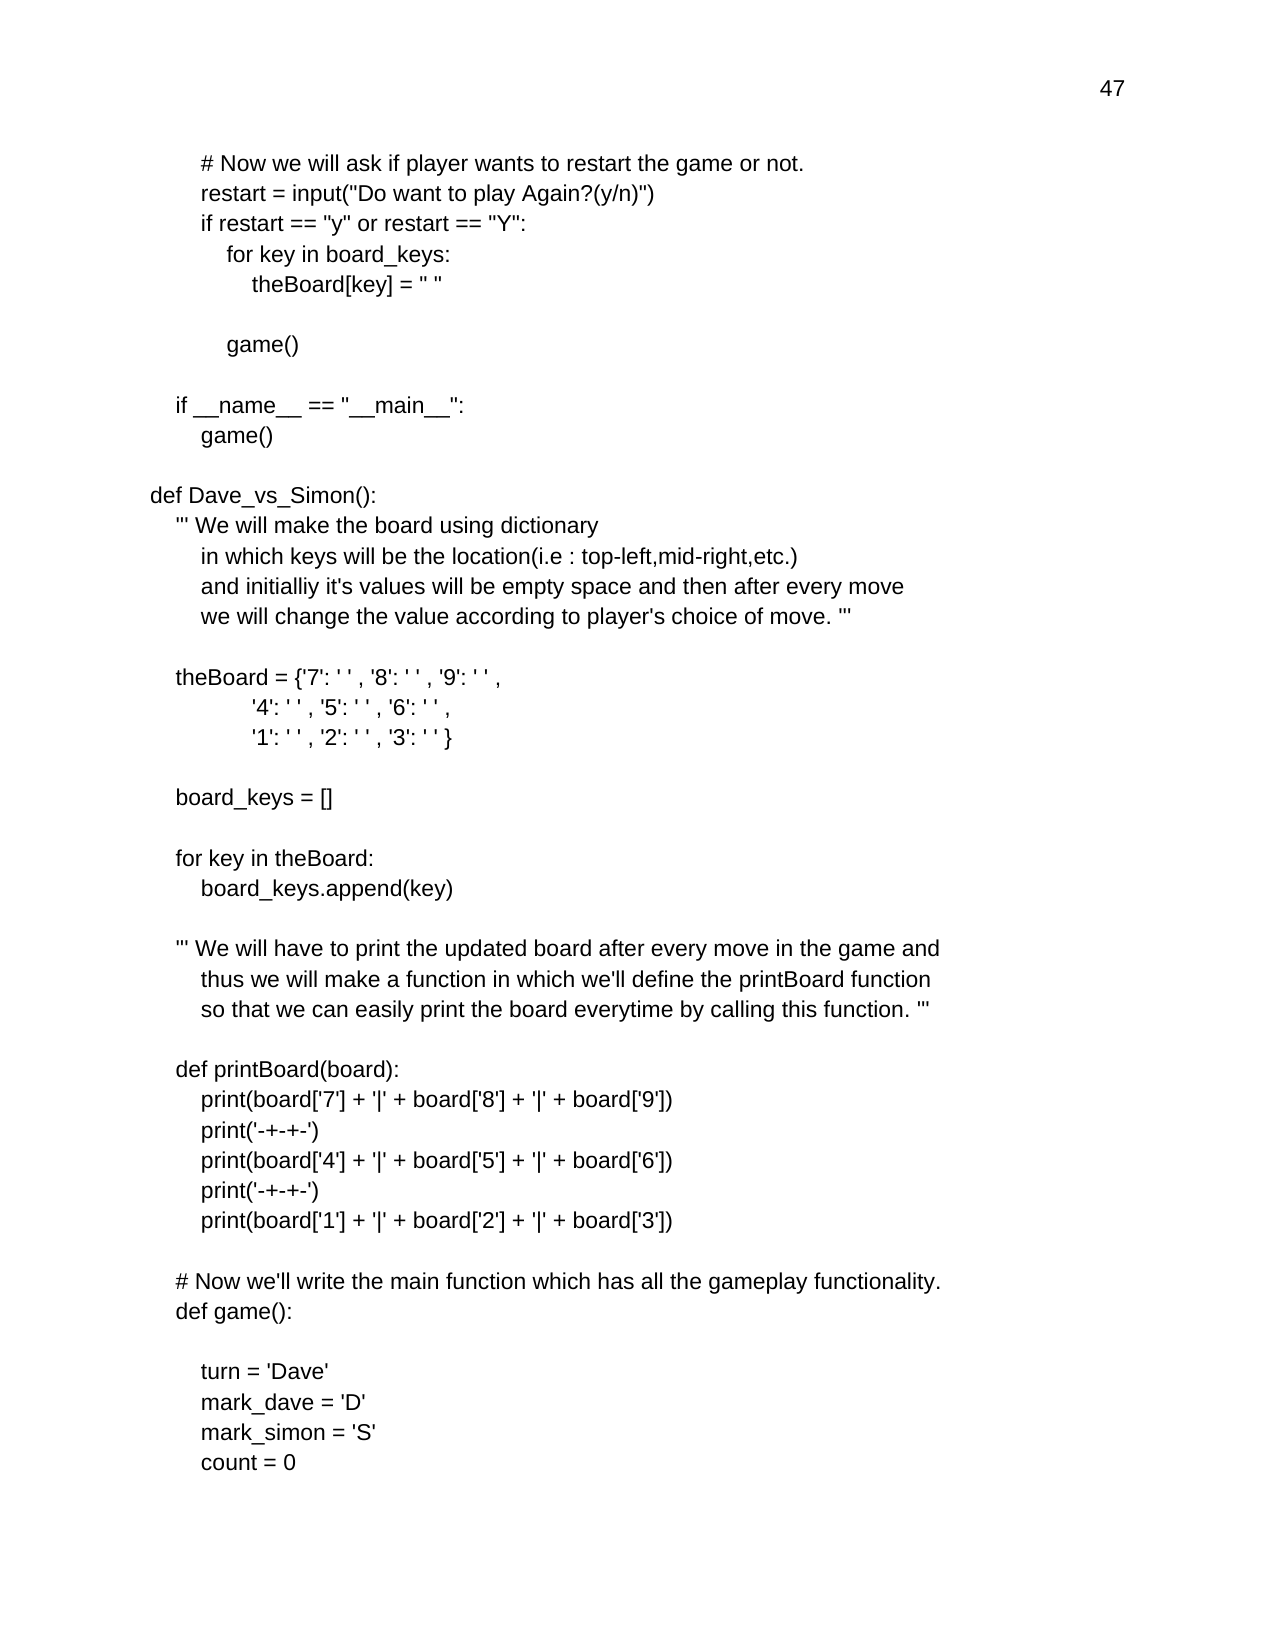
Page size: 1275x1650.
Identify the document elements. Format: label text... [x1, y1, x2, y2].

text print(board['1'] + '|' + board['2'] + '|' + board['3']) [150, 1207, 1125, 1234]
text def printBoard(board): [150, 1056, 1125, 1083]
text ''' We will make the board using dictionary [150, 512, 1125, 539]
text restart = input("Do want to play Again?(y/n)") [150, 180, 1125, 207]
text # Now we'll write the main function which has all the gameplay functionality. [150, 1268, 1125, 1294]
text mark_dave = 'D' [150, 1388, 1125, 1415]
text if __name__ == "__main__": [150, 392, 1125, 418]
text mark_simon = 'S' [150, 1419, 1125, 1445]
text for key in theBoard: [150, 845, 1125, 871]
text print(board['7'] + '|' + board['8'] + '|' + board['9']) [150, 1086, 1125, 1113]
text print(board['4'] + '|' + board['5'] + '|' + board['6']) [150, 1147, 1125, 1173]
text '4': ' ' , '5': ' ' , '6': ' ' , [150, 694, 1125, 720]
text game() [150, 422, 1125, 448]
text in which keys will be the location(i.e : top-left,mid-right,etc.) [150, 543, 1125, 569]
text def game(): [150, 1298, 1125, 1324]
text ''' We will have to print the updated board after every move in the game and [150, 935, 1125, 962]
text for key in board_keys: [150, 241, 1125, 267]
text print('-+-+-') [150, 1177, 1125, 1203]
text so that we can easily print the board everytime by calling this function. ''' [150, 996, 1125, 1022]
text board_keys.append(key) [150, 875, 1125, 901]
text board_keys = [] [150, 784, 1125, 811]
text count = 0 [150, 1449, 1125, 1475]
text thus we will make a function in which we'll define the printBoard function [150, 966, 1125, 992]
text theBoard = {'7': ' ' , '8': ' ' , '9': ' ' , [150, 663, 1125, 690]
text game() [150, 331, 1125, 358]
text theBoard[key] = " " [150, 271, 1125, 297]
text and initialliy it's values will be empty space and then after every move [150, 573, 1125, 599]
text if restart == "y" or restart == "Y": [150, 210, 1125, 237]
text '1': ' ' , '2': ' ' , '3': ' ' } [150, 724, 1125, 750]
text print('-+-+-') [150, 1117, 1125, 1143]
text def Dave_vs_Simon(): [150, 482, 1125, 509]
text turn = 'Dave' [150, 1358, 1125, 1385]
text # Now we will ask if player wants to restart the game or not. [150, 150, 1125, 176]
text we will change the value according to player's choice of move. ''' [150, 603, 1125, 629]
